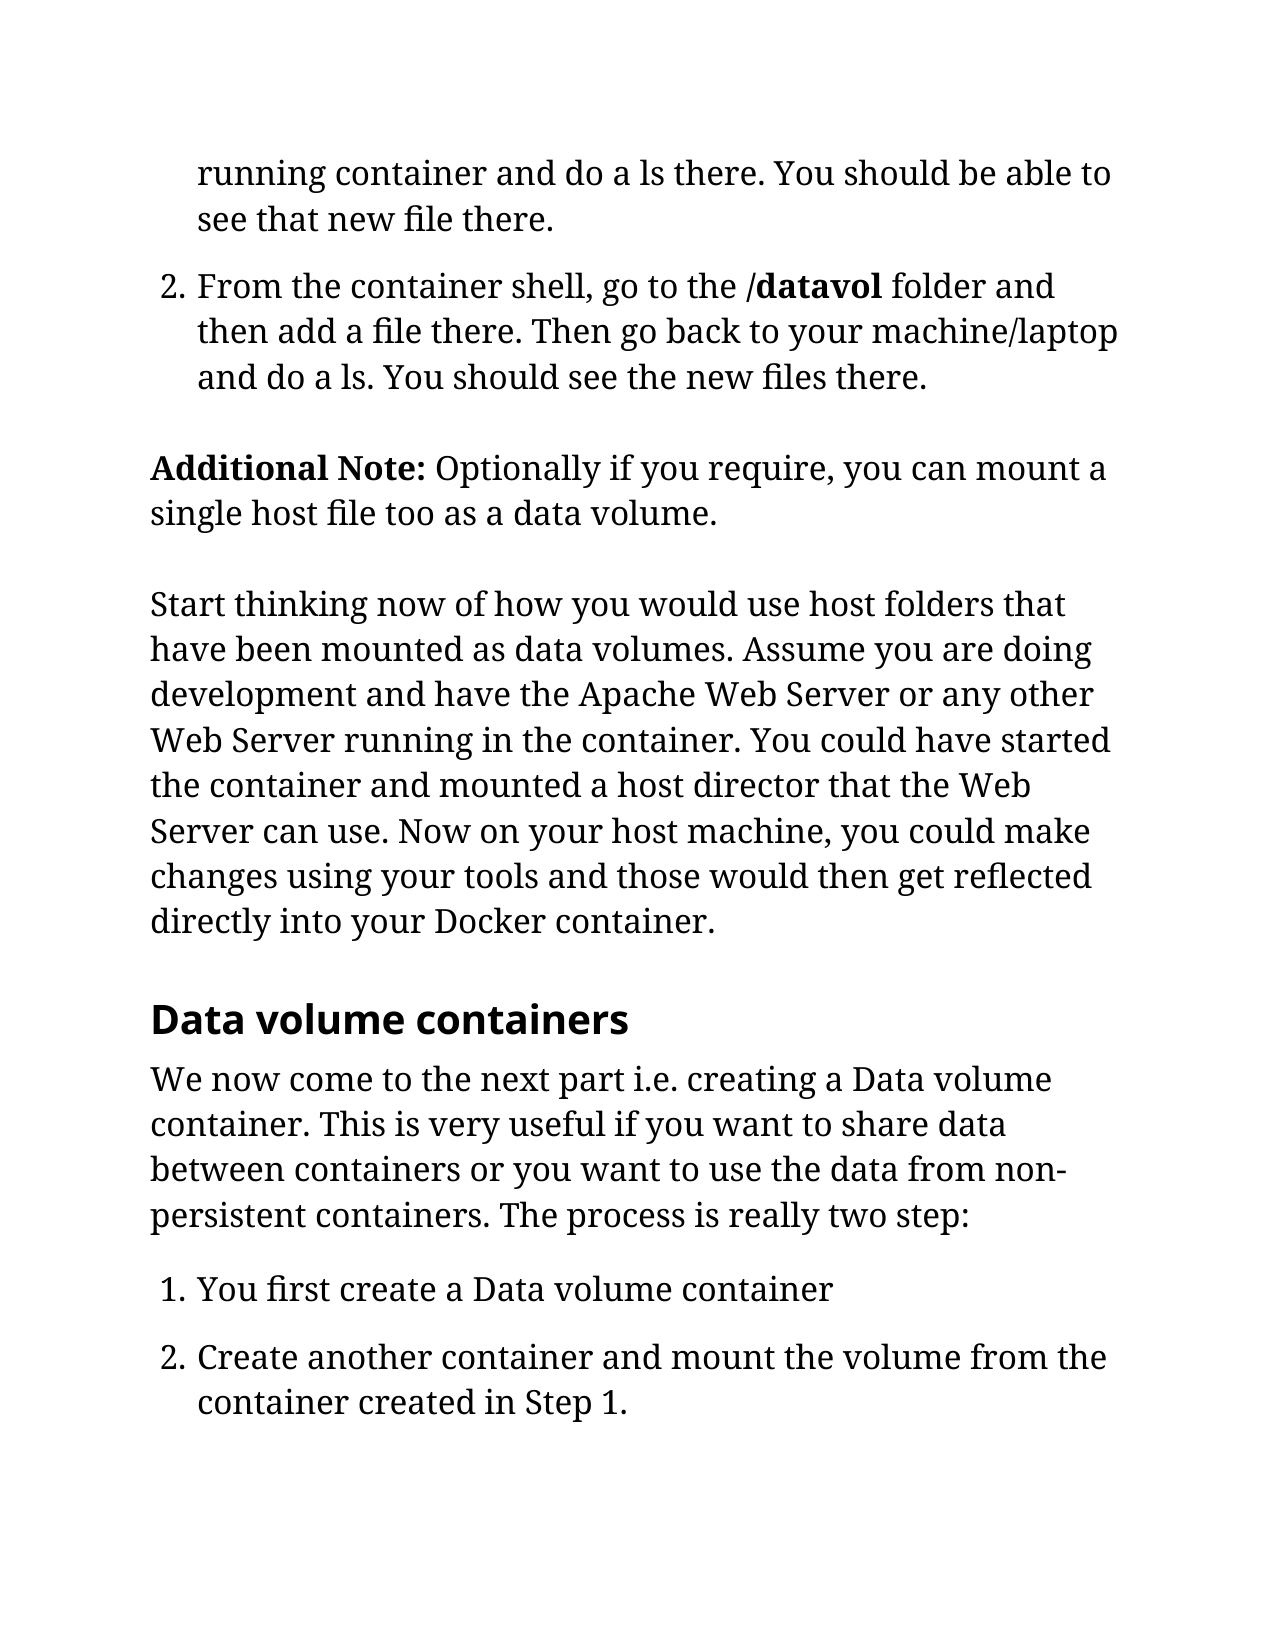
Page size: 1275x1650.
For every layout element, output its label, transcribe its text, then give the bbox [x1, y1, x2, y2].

text Additional Note: Optionally if you require, you can mount a single host file too as a data volume. [150, 444, 1125, 535]
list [159, 150, 1125, 241]
text Start thinking now of how you would use host folders that have been mounted as data volumes. Assume you are doing development and have the Apache Web Server or any other Web Server running in the container. You could have started the container and mounted a host director that the Web Server can use. Now on your host machine, you could make changes using your tools and those would then get reflected directly into your Docker container. [150, 580, 1125, 944]
list Create another container and mount the volume from the container created in Step 1. [159, 1333, 1125, 1424]
list From the container shell, go to the /datavol folder and then add a file there. Then go back to your machine/laptop and do a ls. You should see the new files there. [159, 263, 1125, 399]
list You first create a Data volume container [159, 1266, 1125, 1312]
text Data volume containers [150, 991, 1125, 1046]
text We now come to the next part i.e. creating a Data volume container. This is very useful if you want to share data between containers or you want to use the data from non-persistent containers. The process is really two step: [150, 1055, 1125, 1237]
